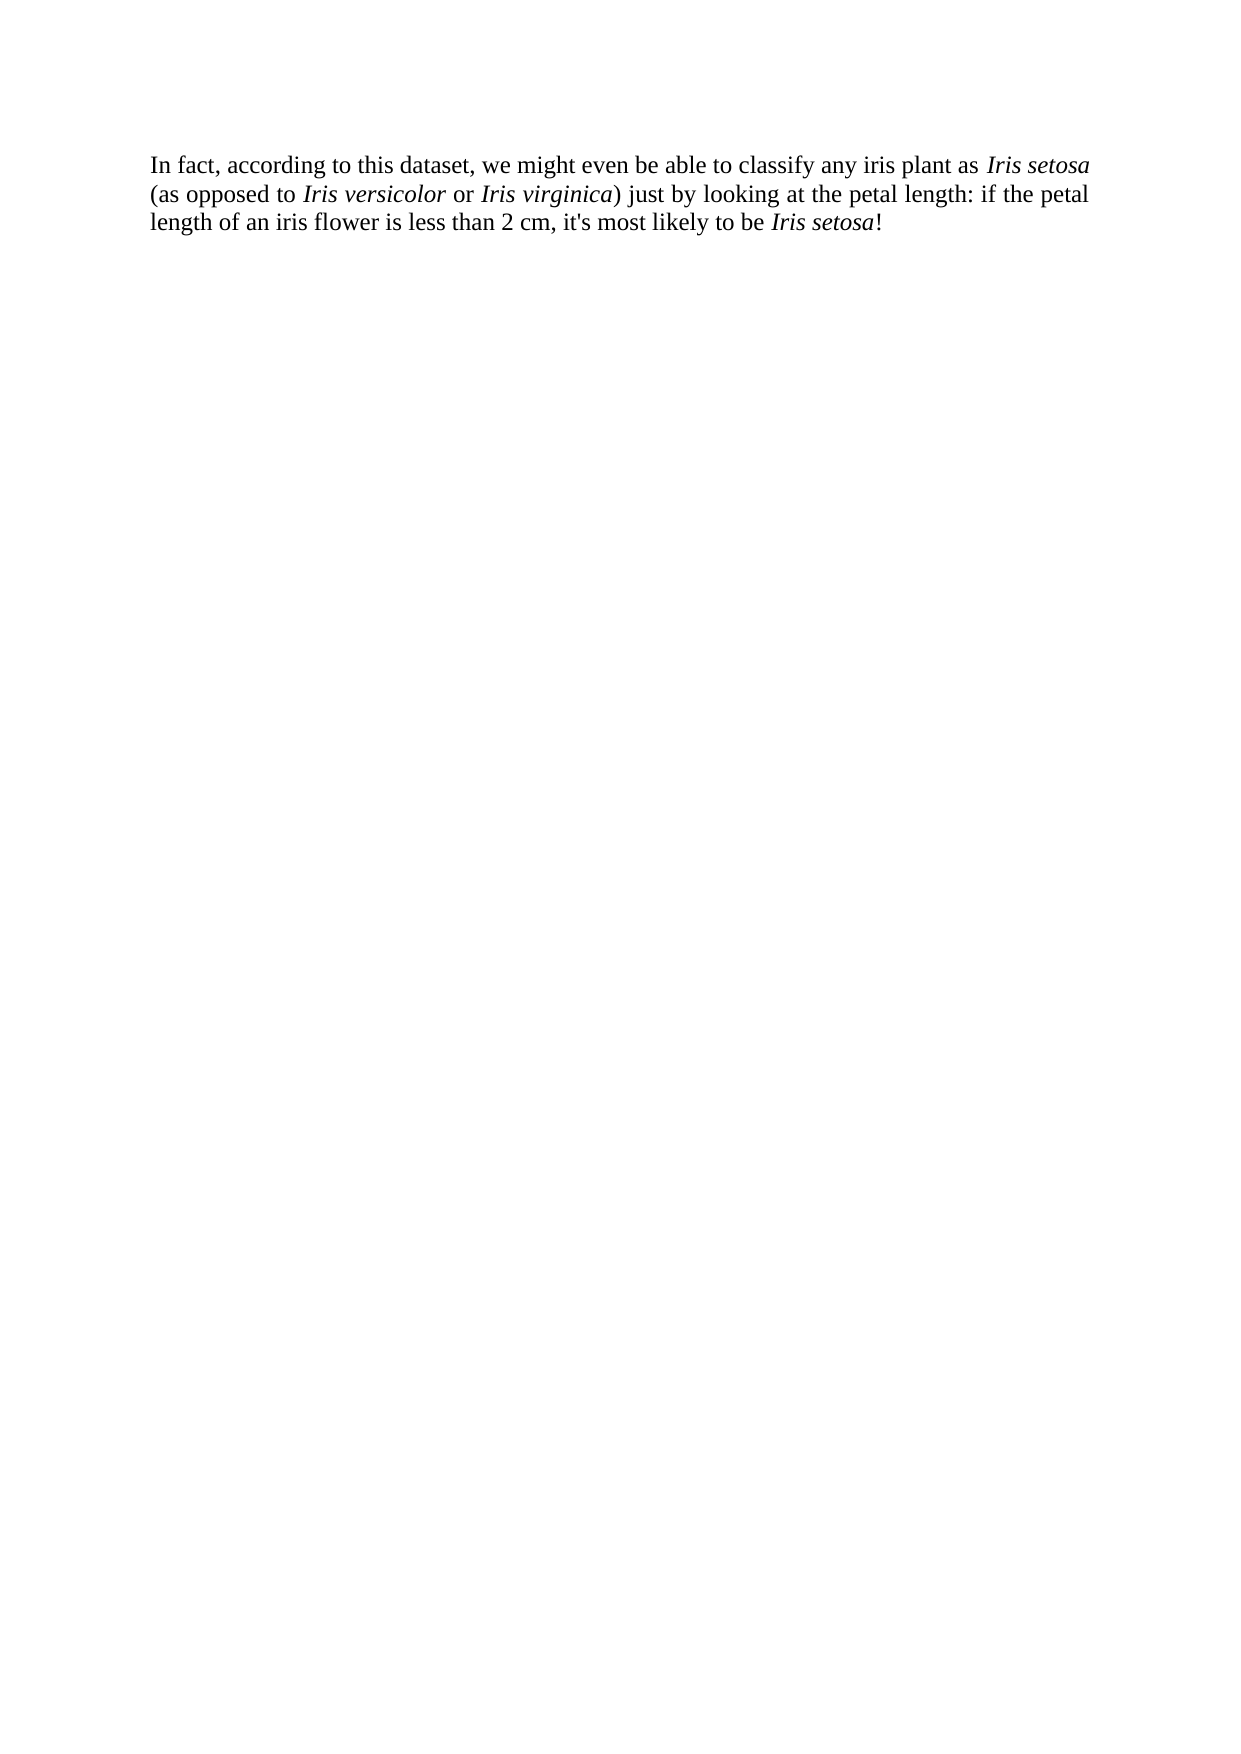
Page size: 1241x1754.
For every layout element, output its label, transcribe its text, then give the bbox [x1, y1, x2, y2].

text In fact, according to this dataset, we might even be able to classify any iris plant as Iris setosa (as opposed to Iris versicolor or Iris virginica) just by looking at the petal length: if the petal length of an iris flower is less than 2 cm, it's most likely to be Iris setosa! [150, 150, 1090, 236]
